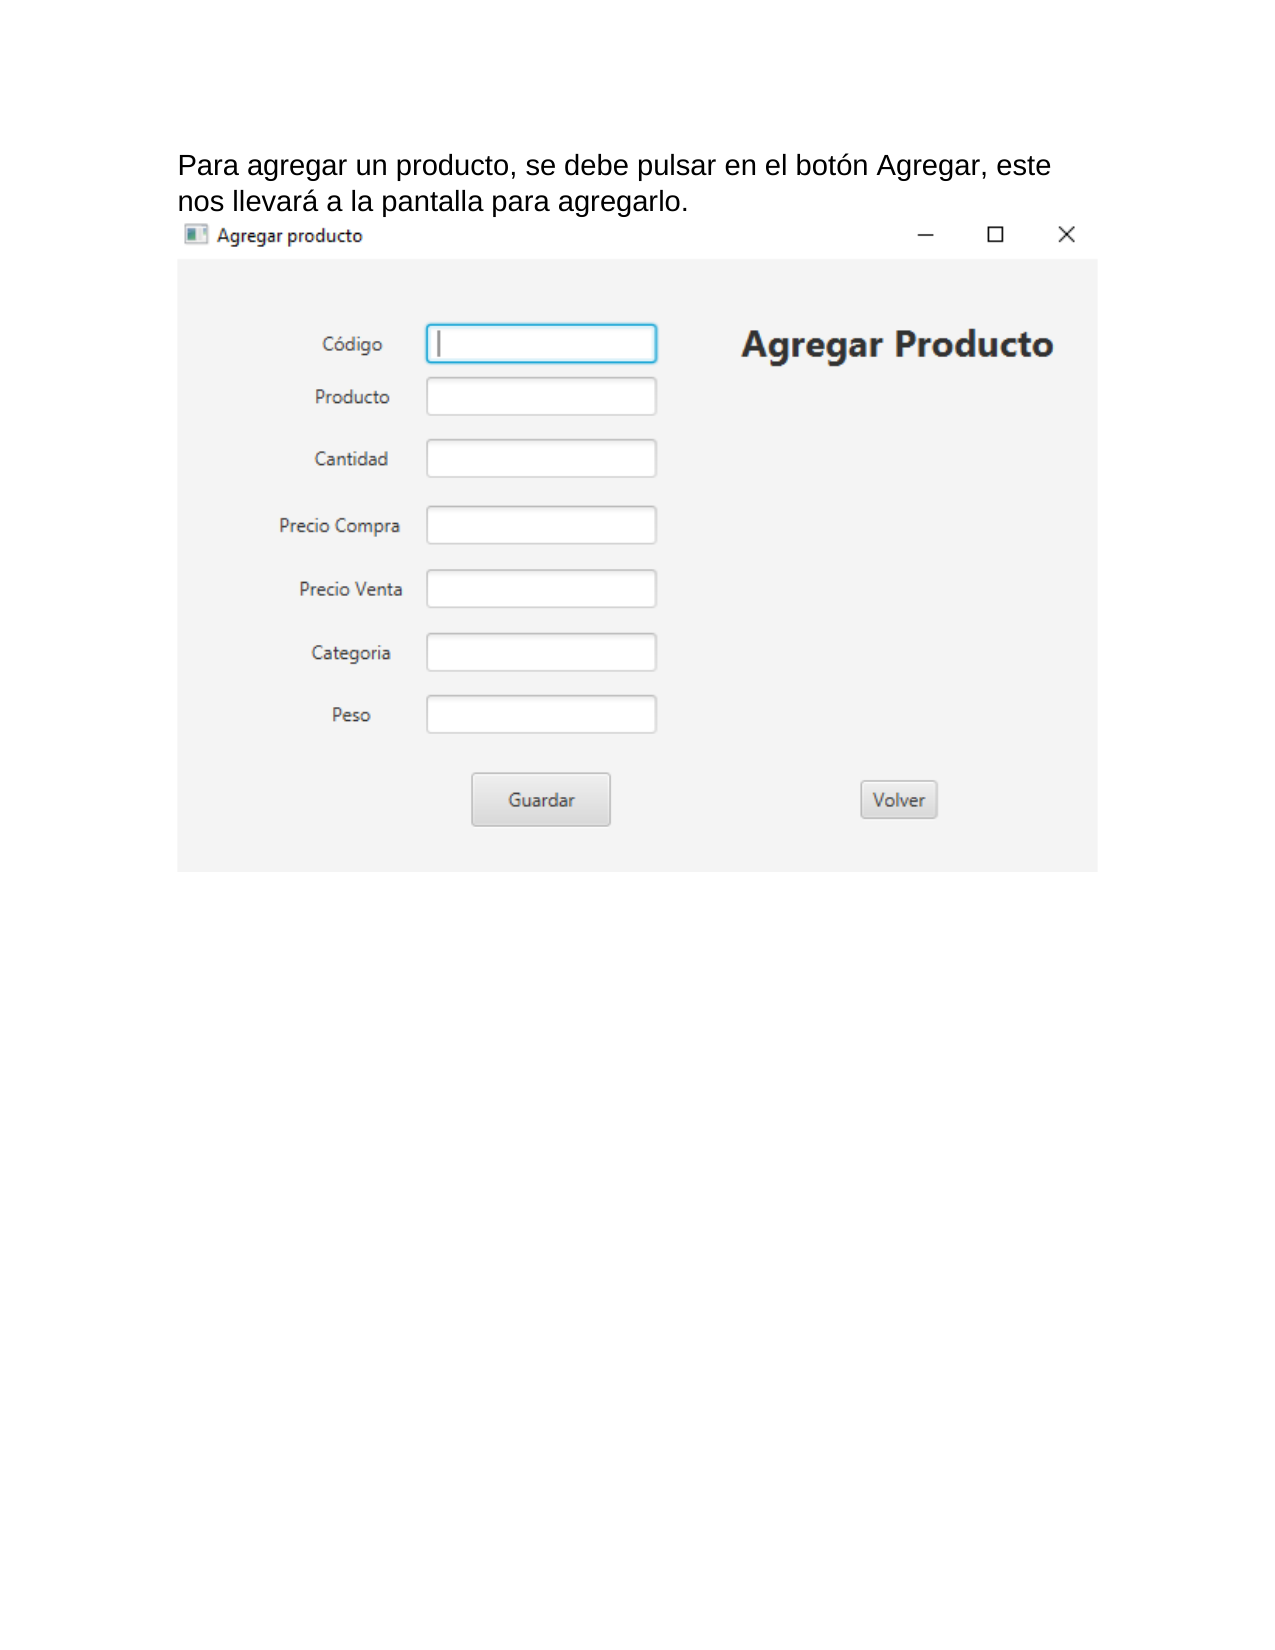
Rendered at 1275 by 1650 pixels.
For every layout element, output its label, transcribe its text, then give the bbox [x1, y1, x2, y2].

picture [177, 219, 1098, 872]
text Para agregar un producto, se debe pulsar en el botón Agregar, este nos llevará a la pantalla para agregarlo. [177, 148, 1098, 219]
